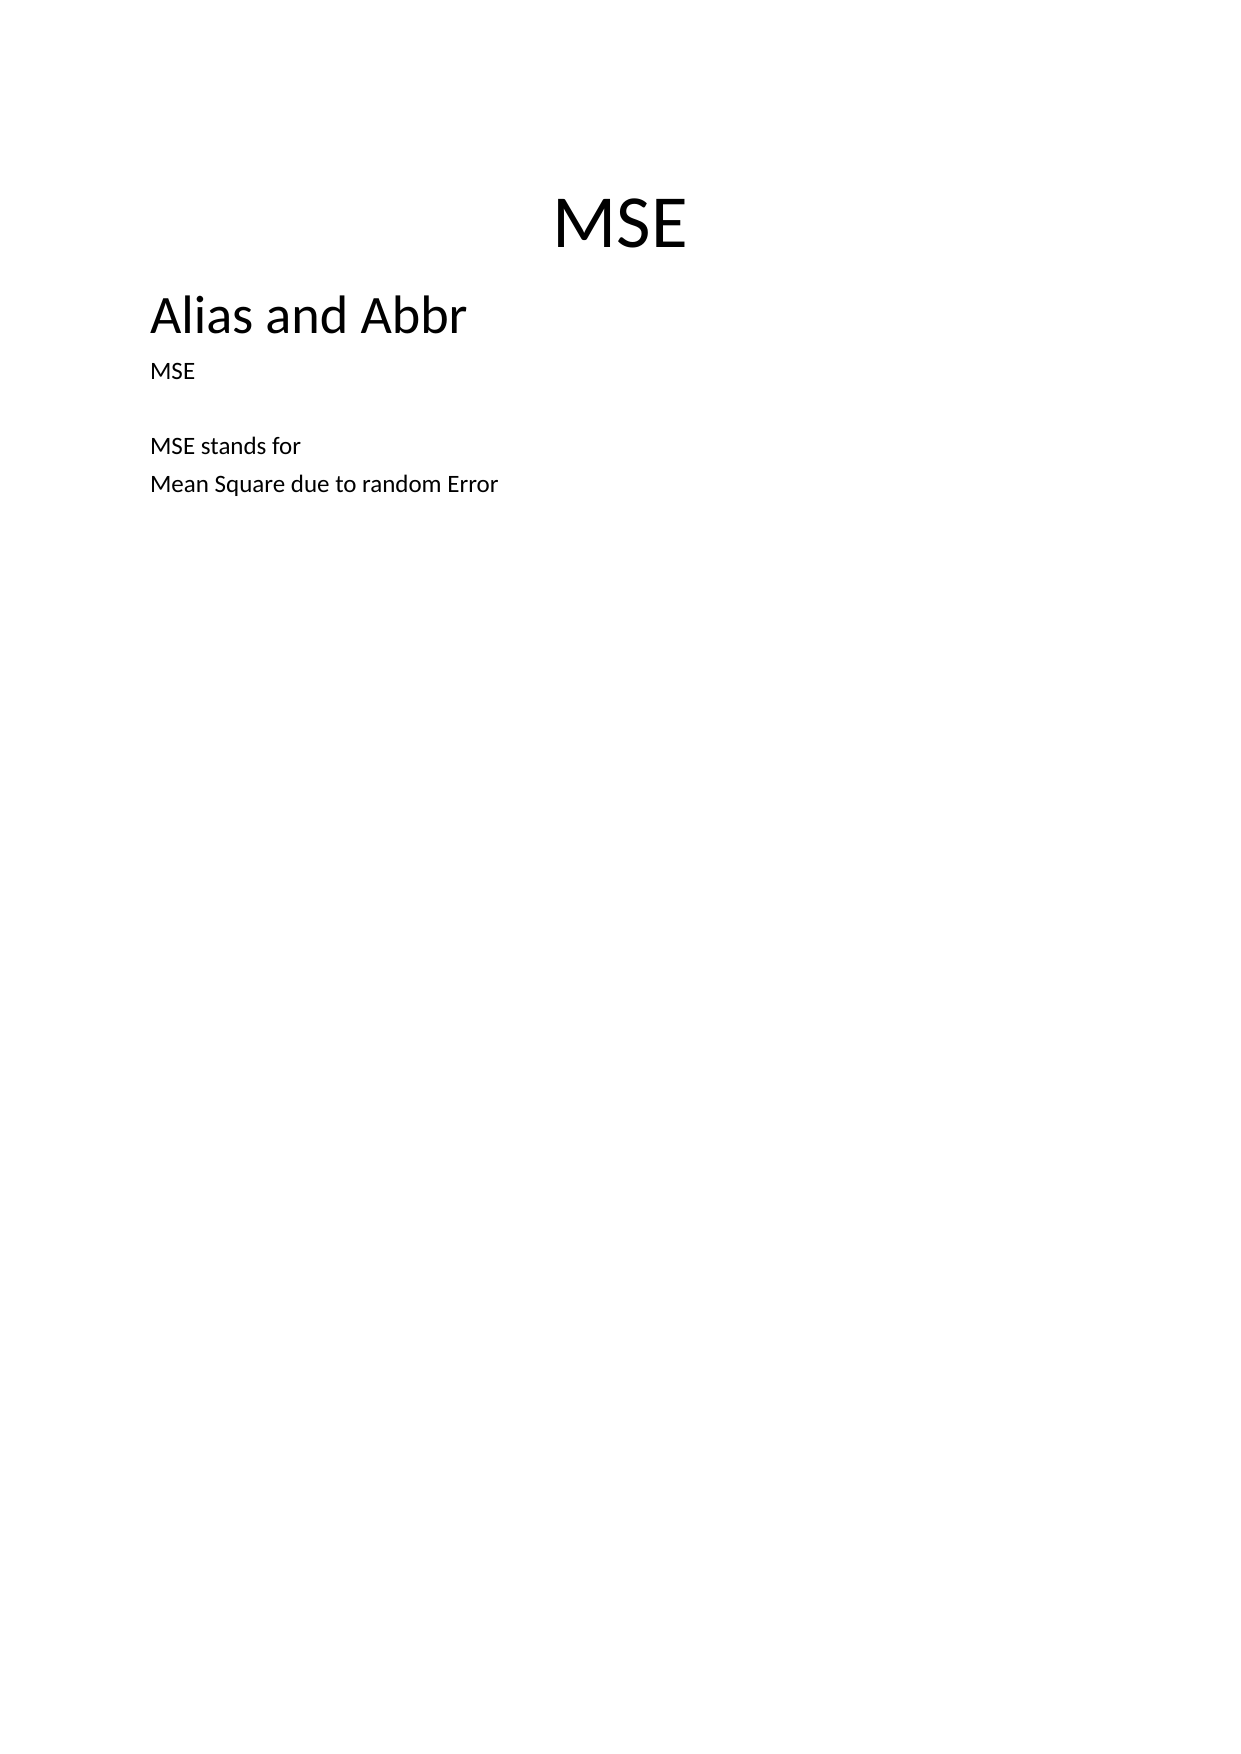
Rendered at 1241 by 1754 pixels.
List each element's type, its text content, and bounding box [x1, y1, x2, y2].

text MSE [150, 164, 1090, 277]
text MSE [150, 352, 1090, 389]
text Alias and Abbr [150, 277, 1090, 352]
text Mean Square due to random Error [150, 464, 1090, 502]
text MSE stands for [150, 427, 1090, 464]
